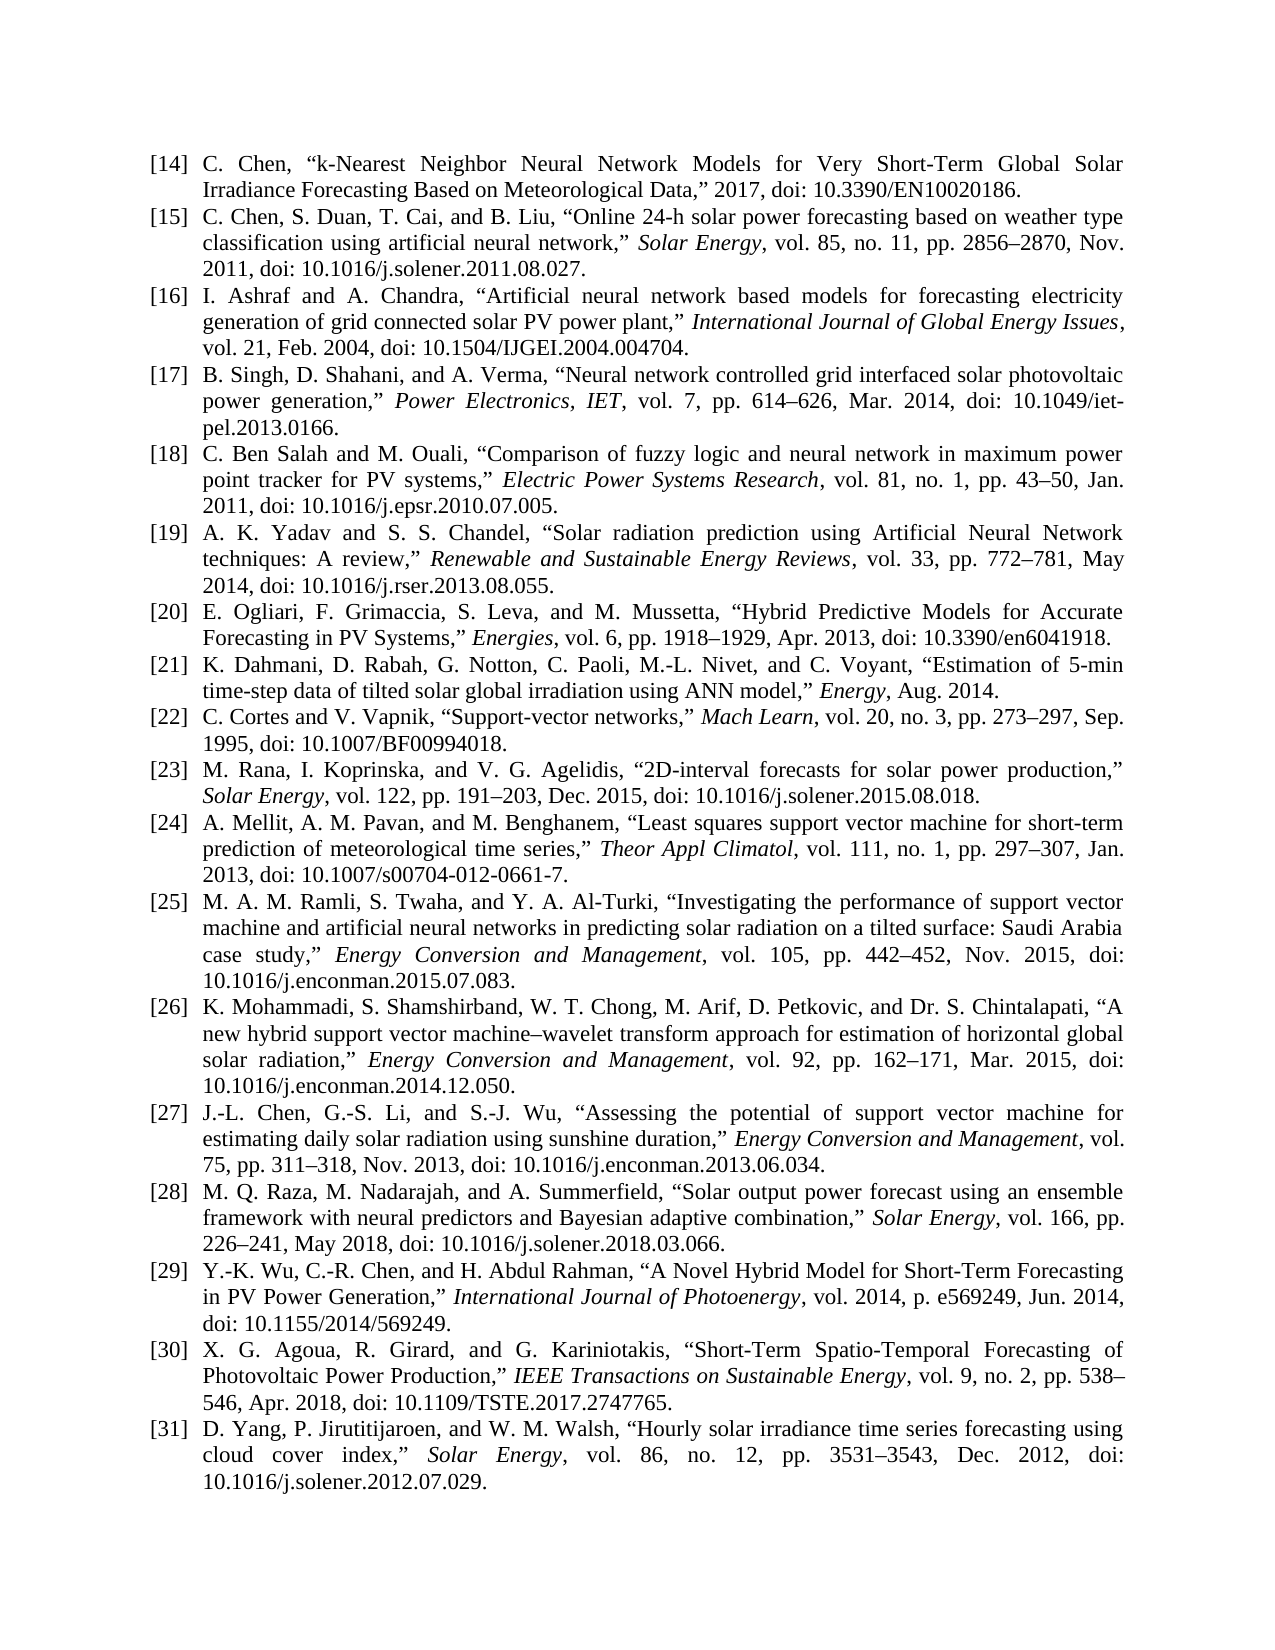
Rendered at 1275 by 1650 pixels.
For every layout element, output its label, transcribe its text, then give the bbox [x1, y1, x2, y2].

text [15] C. Chen, S. Duan, T. Cai, and B. Liu, “Online 24-h solar power forecasting based on weather type classification using artificial neural network,” Solar Energy, vol. 85, no. 11, pp. 2856–2870, Nov. 2011, doi: 10.1016/j.solener.2011.08.027. [150, 203, 1125, 282]
text [22] C. Cortes and V. Vapnik, “Support-vector networks,” Mach Learn, vol. 20, no. 3, pp. 273–297, Sep. 1995, doi: 10.1007/BF00994018. [150, 703, 1125, 756]
text [31] D. Yang, P. Jirutitijaroen, and W. M. Walsh, “Hourly solar irradiance time series forecasting using cloud cover index,” Solar Energy, vol. 86, no. 12, pp. 3531–3543, Dec. 2012, doi: 10.1016/j.solener.2012.07.029. [150, 1415, 1125, 1494]
text [26] K. Mohammadi, S. Shamshirband, W. T. Chong, M. Arif, D. Petkovic, and Dr. S. Chintalapati, “A new hybrid support vector machine–wavelet transform approach for estimation of horizontal global solar radiation,” Energy Conversion and Management, vol. 92, pp. 162–171, Mar. 2015, doi: 10.1016/j.enconman.2014.12.050. [150, 993, 1125, 1099]
text [25] M. A. M. Ramli, S. Twaha, and Y. A. Al-Turki, “Investigating the performance of support vector machine and artificial neural networks in predicting solar radiation on a tilted surface: Saudi Arabia case study,” Energy Conversion and Management, vol. 105, pp. 442–452, Nov. 2015, doi: 10.1016/j.enconman.2015.07.083. [150, 888, 1125, 993]
text [23] M. Rana, I. Koprinska, and V. G. Agelidis, “2D-interval forecasts for solar power production,” Solar Energy, vol. 122, pp. 191–203, Dec. 2015, doi: 10.1016/j.solener.2015.08.018. [150, 756, 1125, 809]
text [24] A. Mellit, A. M. Pavan, and M. Benghanem, “Least squares support vector machine for short-term prediction of meteorological time series,” Theor Appl Climatol, vol. 111, no. 1, pp. 297–307, Jan. 2013, doi: 10.1007/s00704-012-0661-7. [150, 809, 1125, 888]
text [20] E. Ogliari, F. Grimaccia, S. Leva, and M. Mussetta, “Hybrid Predictive Models for Accurate Forecasting in PV Systems,” Energies, vol. 6, pp. 1918–1929, Apr. 2013, doi: 10.3390/en6041918. [150, 598, 1125, 651]
text [28] M. Q. Raza, M. Nadarajah, and A. Summerfield, “Solar output power forecast using an ensemble framework with neural predictors and Bayesian adaptive combination,” Solar Energy, vol. 166, pp. 226–241, May 2018, doi: 10.1016/j.solener.2018.03.066. [150, 1178, 1125, 1257]
text [14] C. Chen, “k-Nearest Neighbor Neural Network Models for Very Short-Term Global Solar Irradiance Forecasting Based on Meteorological Data,” 2017, doi: 10.3390/EN10020186. [150, 150, 1125, 203]
text [17] B. Singh, D. Shahani, and A. Verma, “Neural network controlled grid interfaced solar photovoltaic power generation,” Power Electronics, IET, vol. 7, pp. 614–626, Mar. 2014, doi: 10.1049/iet-pel.2013.0166. [150, 361, 1125, 440]
text [30] X. G. Agoua, R. Girard, and G. Kariniotakis, “Short-Term Spatio-Temporal Forecasting of Photovoltaic Power Production,” IEEE Transactions on Sustainable Energy, vol. 9, no. 2, pp. 538–546, Apr. 2018, doi: 10.1109/TSTE.2017.2747765. [150, 1336, 1125, 1415]
text [16] I. Ashraf and A. Chandra, “Artificial neural network based models for forecasting electricity generation of grid connected solar PV power plant,” International Journal of Global Energy Issues, vol. 21, Feb. 2004, doi: 10.1504/IJGEI.2004.004704. [150, 282, 1125, 361]
text [29] Y.-K. Wu, C.-R. Chen, and H. Abdul Rahman, “A Novel Hybrid Model for Short-Term Forecasting in PV Power Generation,” International Journal of Photoenergy, vol. 2014, p. e569249, Jun. 2014, doi: 10.1155/2014/569249. [150, 1257, 1125, 1336]
text [21] K. Dahmani, D. Rabah, G. Notton, C. Paoli, M.-L. Nivet, and C. Voyant, “Estimation of 5-min time-step data of tilted solar global irradiation using ANN model,” Energy, Aug. 2014. [150, 651, 1125, 703]
text [27] J.-L. Chen, G.-S. Li, and S.-J. Wu, “Assessing the potential of support vector machine for estimating daily solar radiation using sunshine duration,” Energy Conversion and Management, vol. 75, pp. 311–318, Nov. 2013, doi: 10.1016/j.enconman.2013.06.034. [150, 1099, 1125, 1178]
text [18] C. Ben Salah and M. Ouali, “Comparison of fuzzy logic and neural network in maximum power point tracker for PV systems,” Electric Power Systems Research, vol. 81, no. 1, pp. 43–50, Jan. 2011, doi: 10.1016/j.epsr.2010.07.005. [150, 440, 1125, 519]
text [19] A. K. Yadav and S. S. Chandel, “Solar radiation prediction using Artificial Neural Network techniques: A review,” Renewable and Sustainable Energy Reviews, vol. 33, pp. 772–781, May 2014, doi: 10.1016/j.rser.2013.08.055. [150, 519, 1125, 598]
